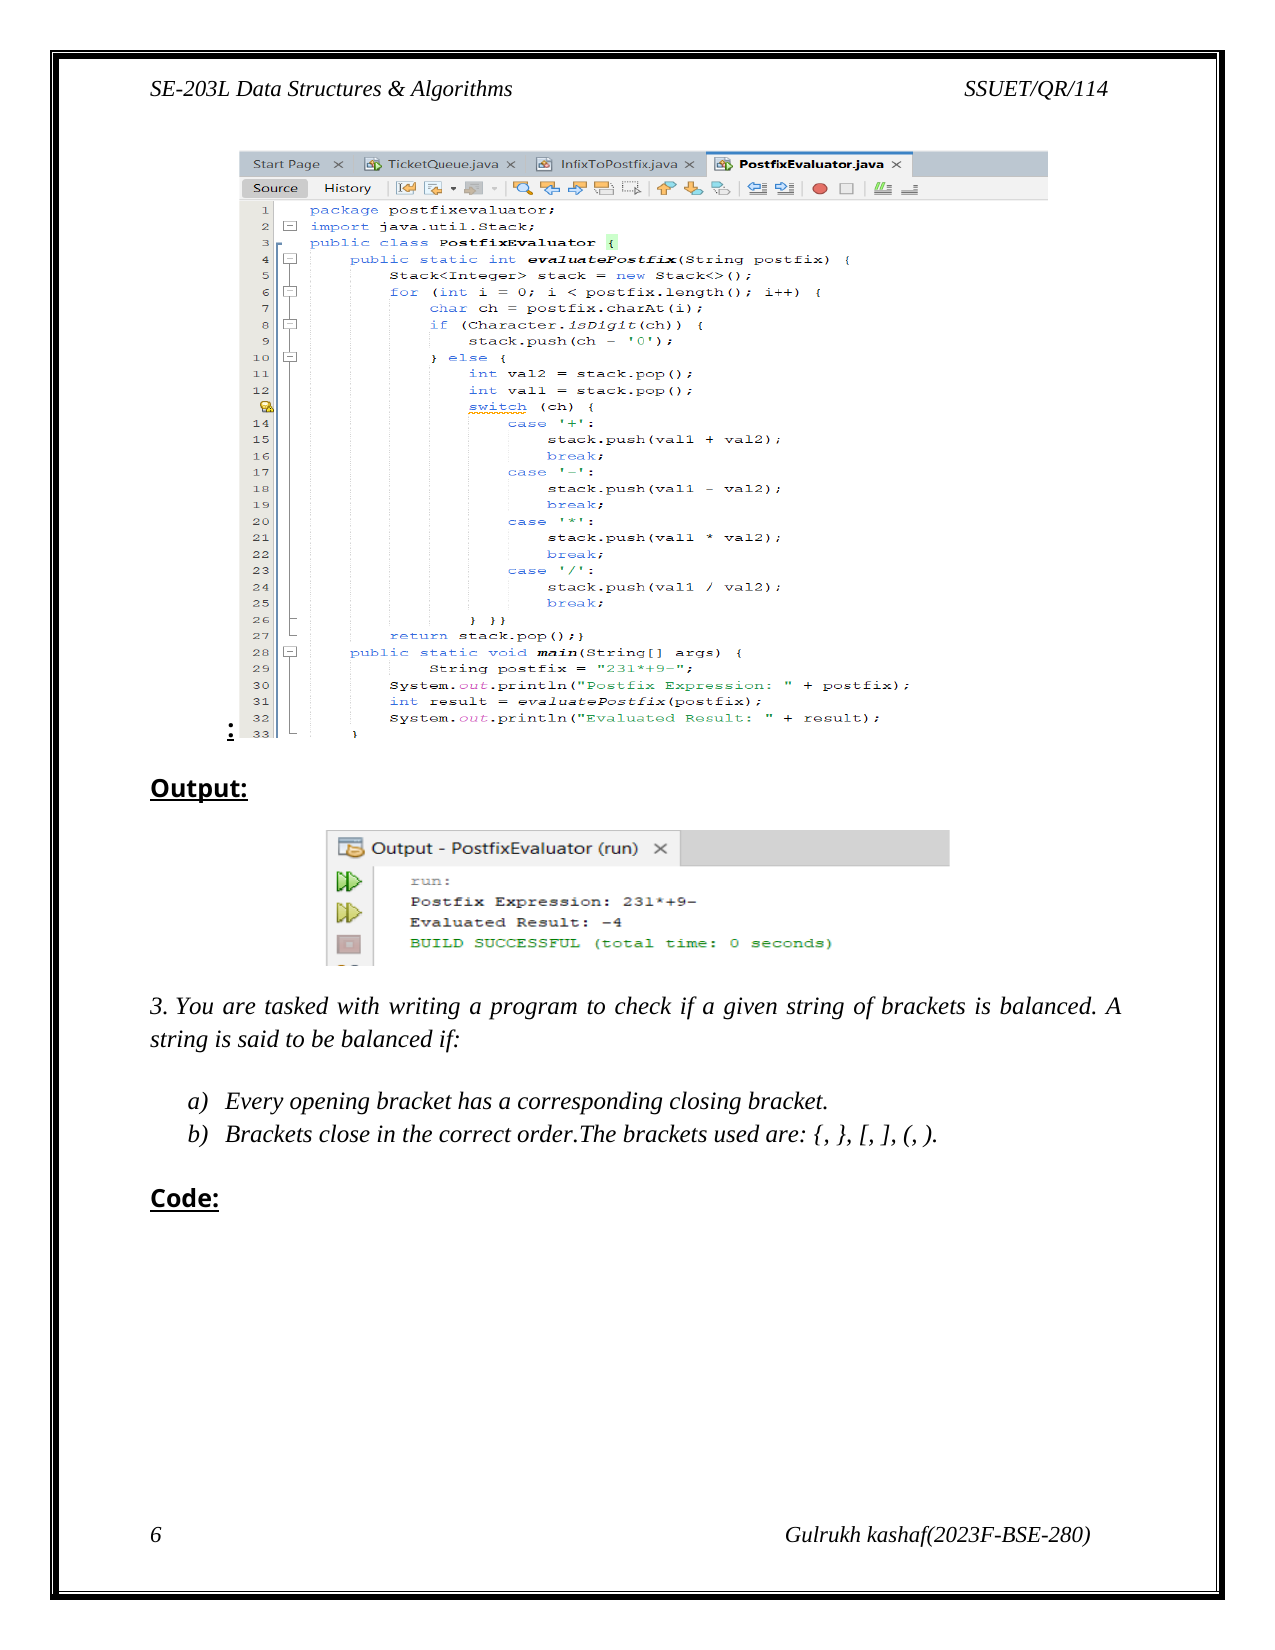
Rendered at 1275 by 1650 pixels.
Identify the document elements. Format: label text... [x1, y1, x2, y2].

picture [239, 150, 1048, 738]
list You are tasked with writing a program to check if a given string of brackets is balanced. A string is said to be balanced if: [150, 991, 1125, 1052]
list Every opening bracket has a corresponding closing bracket. [187, 1086, 1125, 1115]
picture [325, 830, 950, 966]
text Output: [150, 771, 1125, 805]
text Code: [150, 1181, 1125, 1215]
list Brackets close in the correct order.The brackets used are: {, }, [, ], (, ). [187, 1119, 1125, 1148]
